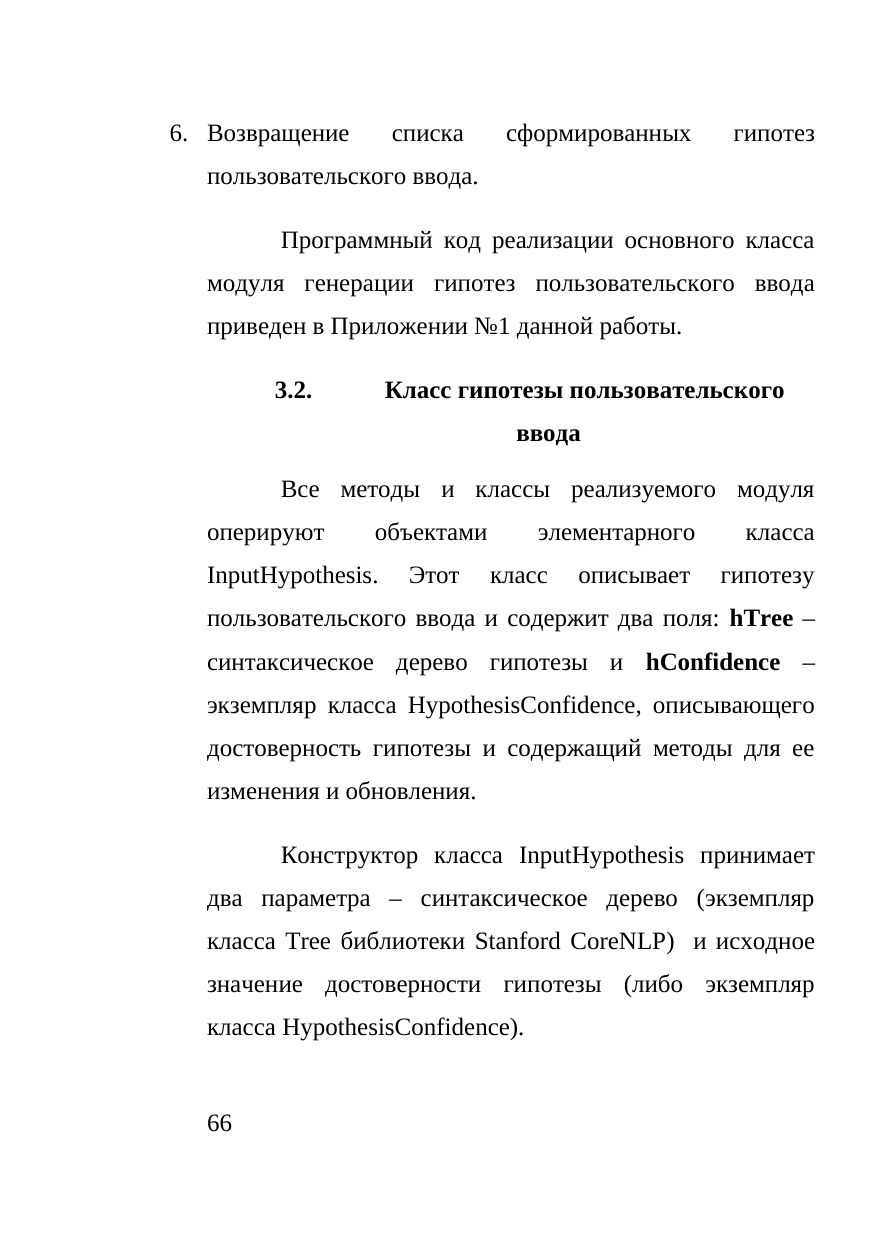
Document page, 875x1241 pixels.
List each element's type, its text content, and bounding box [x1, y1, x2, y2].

text Конструктор класса InputHypothesis принимает два параметра – синтаксическое дерево (экземпляр класса Tree библиотеки Stanford CoreNLP) и исходное значение достоверности гипотезы (либо экземпляр класса HypothesisConfidence). [207, 840, 815, 1041]
subtitle Класс гипотезы пользовательского ввода [244, 375, 815, 447]
list Возвращение списка сформированных гипотез пользовательского ввода. [169, 118, 815, 190]
text Все методы и классы реализуемого модуля оперируют объектами элементарного класса InputHypothesis. Этот класс описывает гипотезу пользовательского ввода и содержит два поля: hTree – синтаксическое дерево гипотезы и hConfidence – экземпляр класса HypothesisConfidence, описывающего достоверность гипотезы и содержащий методы для ее изменения и обновления. [207, 474, 815, 805]
text Программный код реализации основного класса модуля генерации гипотез пользовательского ввода приведен в Приложении №1 данной работы. [207, 225, 815, 340]
